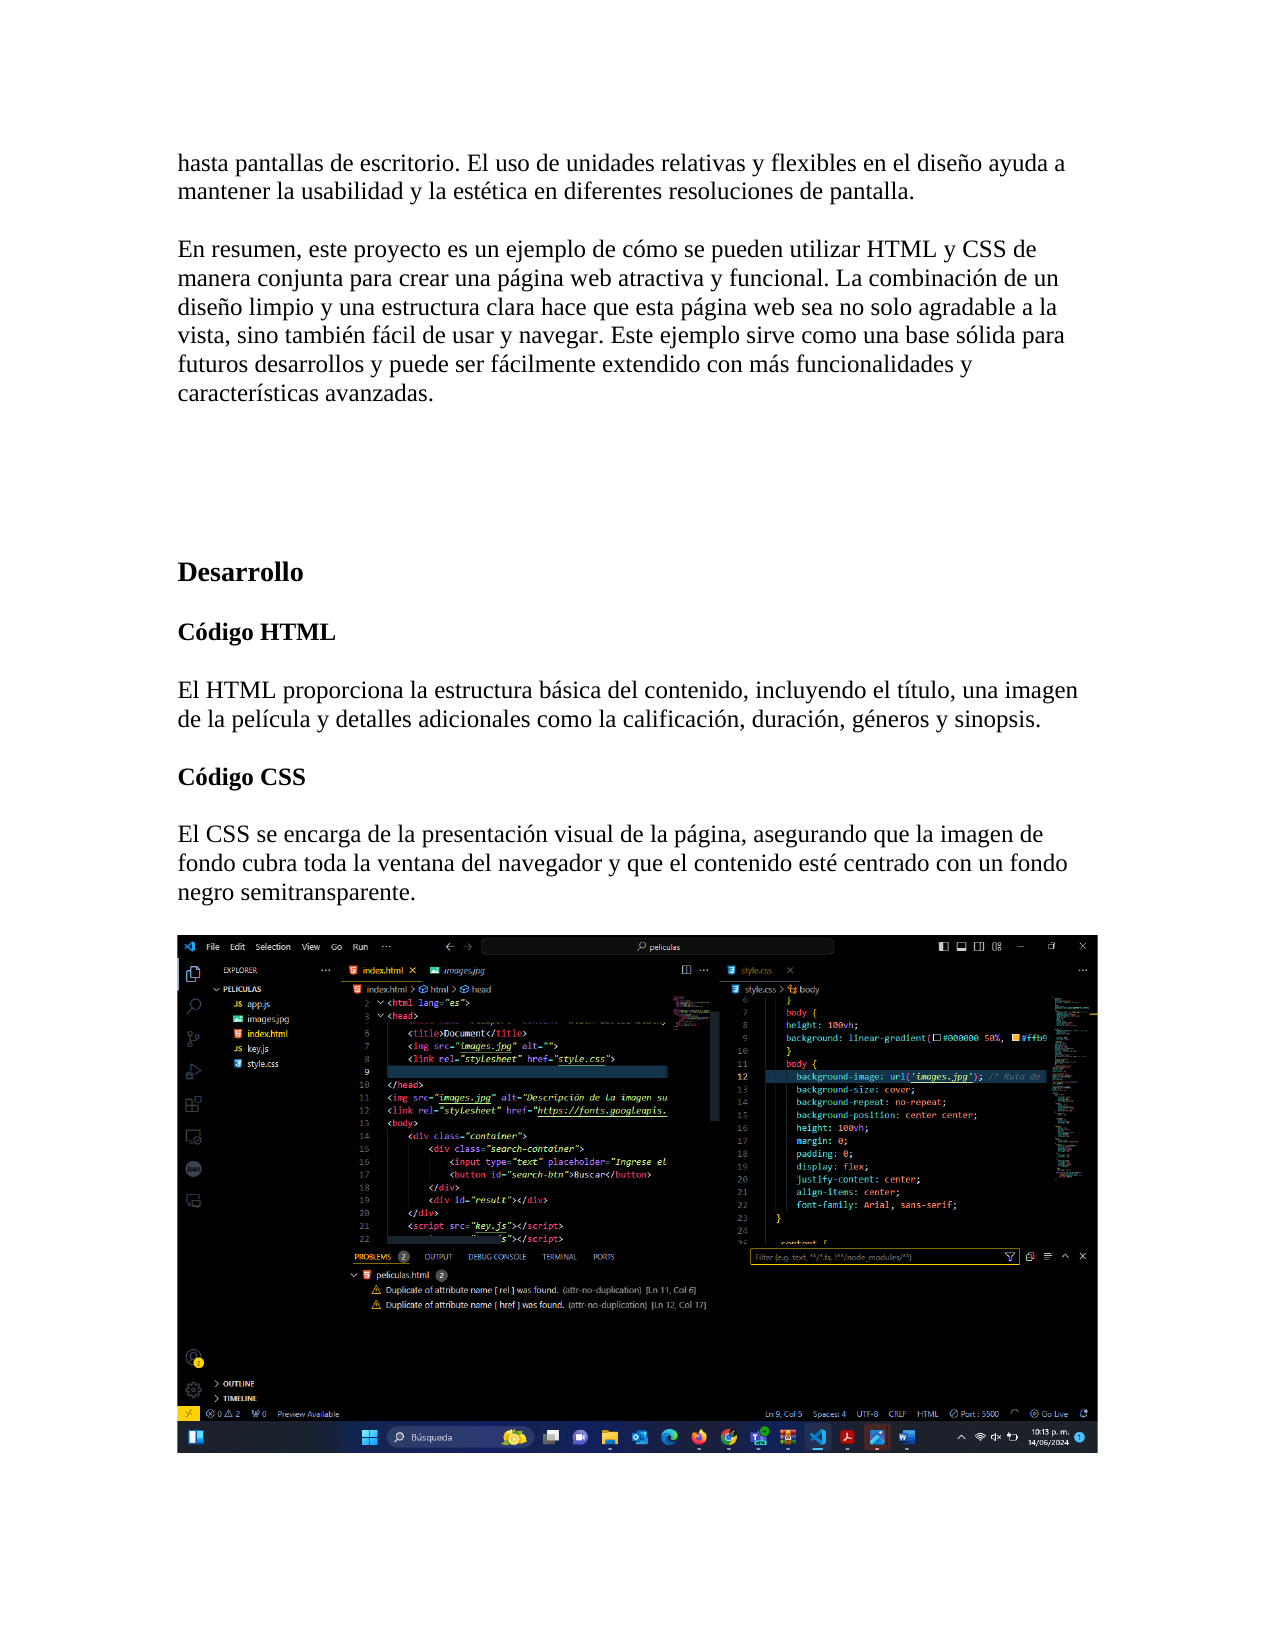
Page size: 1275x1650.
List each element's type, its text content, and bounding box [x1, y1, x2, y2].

text El CSS se encarga de la presentación visual de la página, asegurando que la imagen de fondo cubra toda la ventana del navegador y que el contenido esté centrado con un fondo negro semitransparente. [177, 819, 1098, 906]
text Desarrollo [177, 555, 1098, 588]
text El HTML proporciona la estructura básica del contenido, incluyendo el título, una imagen de la película y detalles adicionales como la calificación, duración, géneros y sinopsis. [177, 675, 1098, 732]
subtitle Código CSS [177, 762, 1098, 790]
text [177, 148, 1098, 205]
text En resumen, este proyecto es un ejemplo de cómo se pueden utilizar HTML y CSS de manera conjunta para crear una página web atractiva y funcional. La combinación de un diseño limpio y una estructura clara hace que esta página web sea no solo agradable a la vista, sino también fácil de usar y navegar. Este ejemplo sirve como una base sólida para futuros desarrollos y puede ser fácilmente extendido con más funcionalidades y características avanzadas. [177, 234, 1098, 407]
text Código HTML [177, 617, 1098, 646]
picture [177, 935, 1098, 1453]
